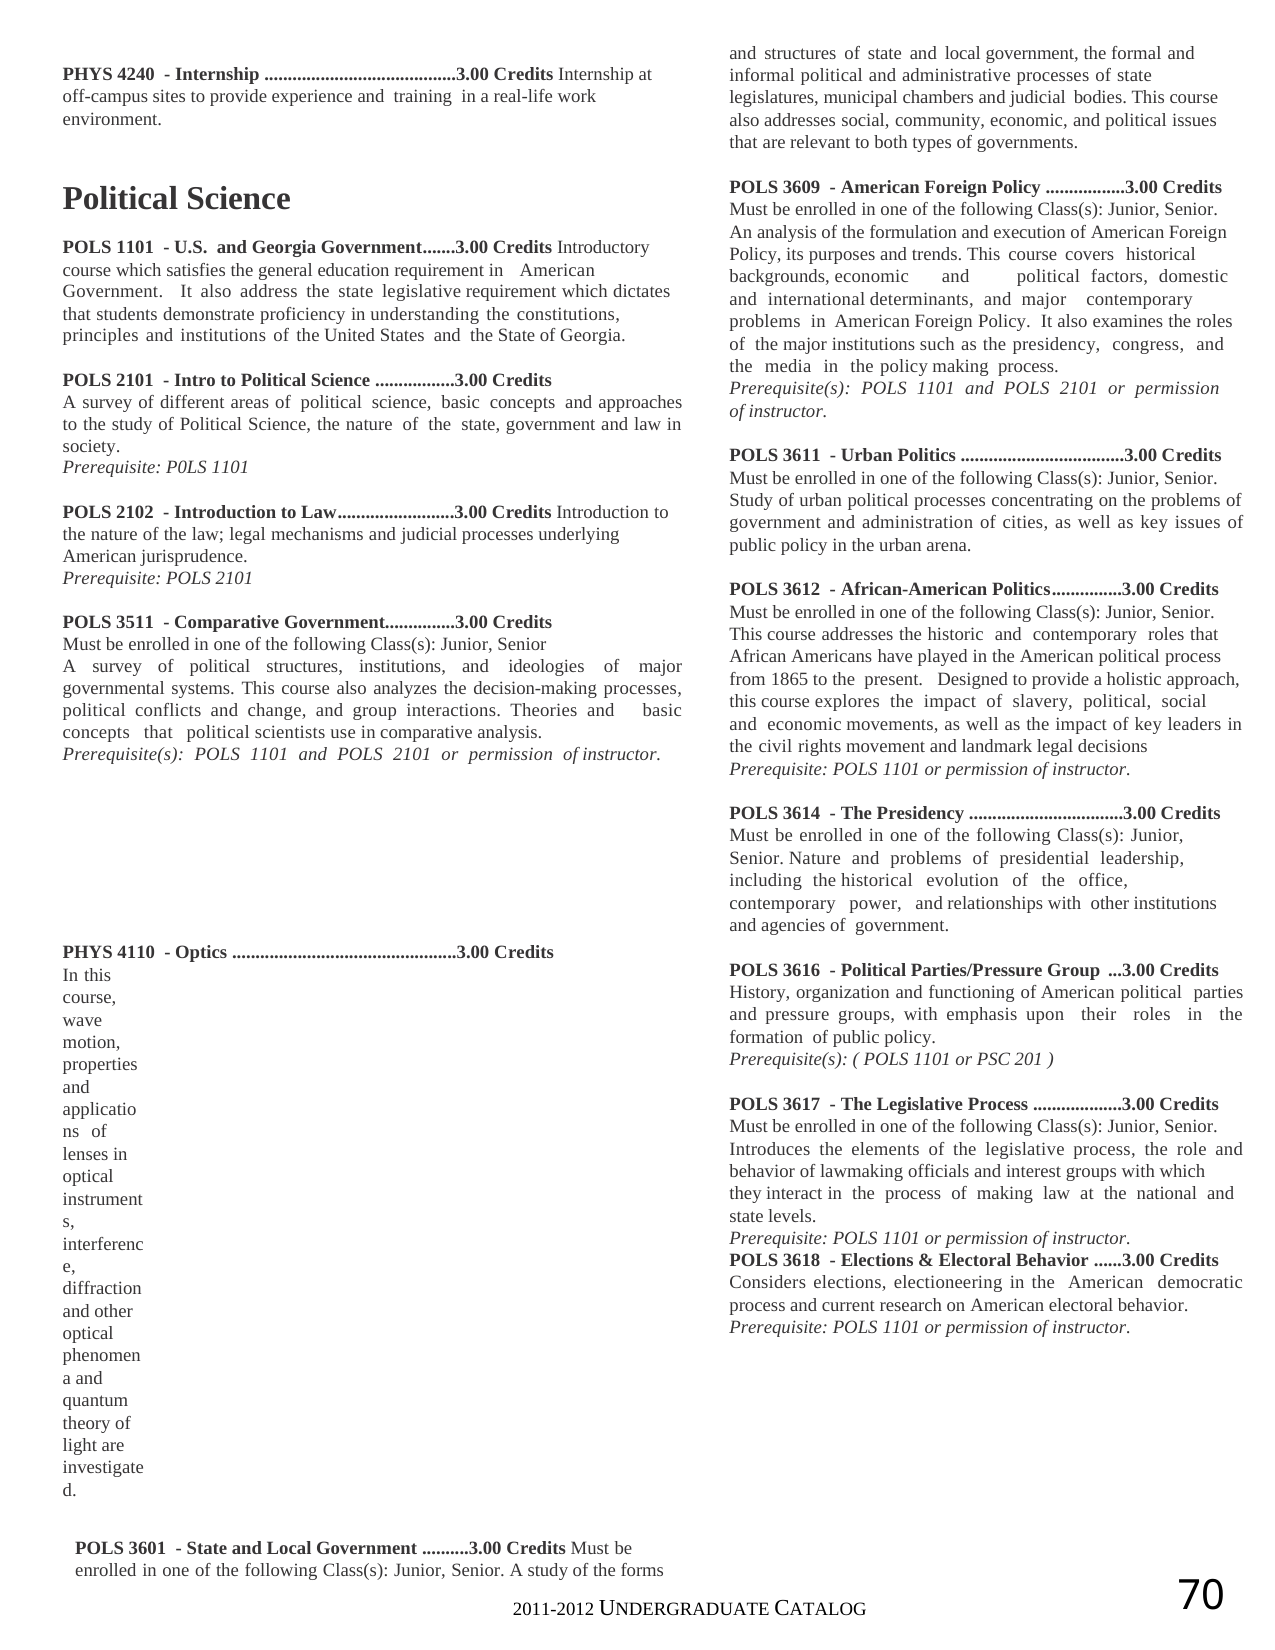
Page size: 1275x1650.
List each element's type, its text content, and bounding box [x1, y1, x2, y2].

text POLS 2102 - Introduction to Law.........................3.00 Credits Introduction to the nature of the law; legal mechanisms and judicial processes underlying American jurisprudence. [62, 501, 682, 566]
text POLS 2101 - Intro to Political Science .................3.00 Credits [62, 368, 692, 390]
text Prerequisite(s): POLS 1101 and POLS 2101 or permission of instructor. [729, 377, 1244, 421]
text In this course, wave motion, properties and applications of lenses in optical instruments, interference, diffraction and other optical phenomena and quantum theory of light are investigated. [62, 964, 145, 1500]
text Prerequisite: POLS 2101 [62, 567, 692, 588]
text Political Science [62, 179, 692, 217]
text Prerequisite: P0LS 1101 [62, 456, 692, 478]
text POLS 1101 - U.S. and Georgia Government.......3.00 Credits Introductory course which satisfies the general education requirement in American Government. It also address the state legislative requirement which dictates that students demonstrate proficiency in understanding the constitutions, principles and institutions of the United States and the State of Georgia. [62, 236, 682, 346]
text Prerequisite: POLS 1101 or permission of instructor. [729, 1227, 1242, 1248]
text POLS 3612 - African-American Politics...............3.00 Credits Must be enrolled in one of the following Class(s): Junior, Senior. This course addresses the historic and contemporary roles that African Americans have played in the American political process from 1865 to the present. Designed to provide a holistic approach, this course explores the impact of slavery, political, social and economic movements, as well as the impact of key leaders in the civil rights movement and landmark legal decisions [729, 578, 1244, 757]
text POLS 3614 - The Presidency .................................3.00 Credits Must be enrolled in one of the following Class(s): Junior, Senior. Nature and problems of presidential leadership, including the historical evolution of the office, contemporary power, and relationships with other institutions and agencies of government. [729, 802, 1244, 936]
text PHYS 4240 - Internship .........................................3.00 Credits Internship at off-campus sites to provide experience and training in a real-life work environment. [62, 62, 682, 129]
text Prerequisite(s): POLS 1101 and POLS 2101 or permission of instructor. [62, 743, 682, 764]
text POLS 3601 - State and Local Government ..........3.00 Credits Must be enrolled in one of the following Class(s): Junior, Senior. A study of the forms and structures of state and local government, the formal and informal political and administrative processes of state legislatures, municipal chambers and judicial bodies. This course also addresses social, community, economic, and political issues that are relevant to both types of governments. [729, 42, 1245, 153]
text POLS 3617 - The Legislative Process ...................3.00 Credits Must be enrolled in one of the following Class(s): Junior, Senior. Introduces the elements of the legislative process, the role and behavior of lawmaking officials and interest groups with which they interact in the process of making law at the national and state levels. [729, 1093, 1244, 1226]
text A survey of political structures, institutions, and ideologies of major governmental systems. This course also analyzes the decision-making processes, political conflicts and change, and group interactions. Theories and basic concepts that political scientists use in comparative analysis. [62, 655, 682, 742]
text POLS 3601 - State and Local Government ..........3.00 Credits Must be enrolled in one of the following Class(s): Junior, Senior. A study of the forms and structures of state and local government, the formal and informal political and administrative processes of state legislatures, municipal chambers and judicial bodies. This course also addresses social, community, economic, and political issues that are relevant to both types of governments. [75, 1537, 695, 1581]
text POLS 3618 - Elections & Electoral Behavior ......3.00 Credits Considers elections, electioneering in the American democratic process and current research on American electoral behavior. Prerequisite: POLS 1101 or permission of instructor. [729, 1249, 1244, 1338]
text Prerequisite: POLS 1101 or permission of instructor. [729, 757, 1242, 779]
text A survey of different areas of political science, basic concepts and approaches to the study of Political Science, the nature of the state, government and law in society. [62, 391, 682, 456]
text POLS 3609 - American Foreign Policy .................3.00 Credits Must be enrolled in one of the following Class(s): Junior, Senior. An analysis of the formulation and execution of American Foreign Policy, its purposes and trends. This course covers historical backgrounds, economic and political factors, domestic and international determinants, and major contemporary problems in American Foreign Policy. It also examines the roles of the major institutions such as the presidency, congress, and the media in the policy making process. [729, 176, 1244, 376]
text POLS 3616 - Political Parties/Pressure Group ...3.00 Credits History, organization and functioning of American political parties and pressure groups, with emphasis upon their roles in the formation of public policy. [729, 958, 1244, 1047]
text PHYS 4110 - Optics ................................................3.00 Credits [62, 941, 692, 962]
text Must be enrolled in one of the following Class(s): Junior, Senior [62, 633, 692, 654]
text POLS 3611 - Urban Politics ...................................3.00 Credits Must be enrolled in one of the following Class(s): Junior, Senior. Study of urban political processes concentrating on the problems of government and administration of cities, as well as key issues of public policy in the urban arena. [729, 444, 1244, 555]
text POLS 3511 - Comparative Government...............3.00 Credits [62, 611, 692, 632]
text Prerequisite(s): ( POLS 1101 or PSC 201 ) [729, 1048, 1242, 1069]
